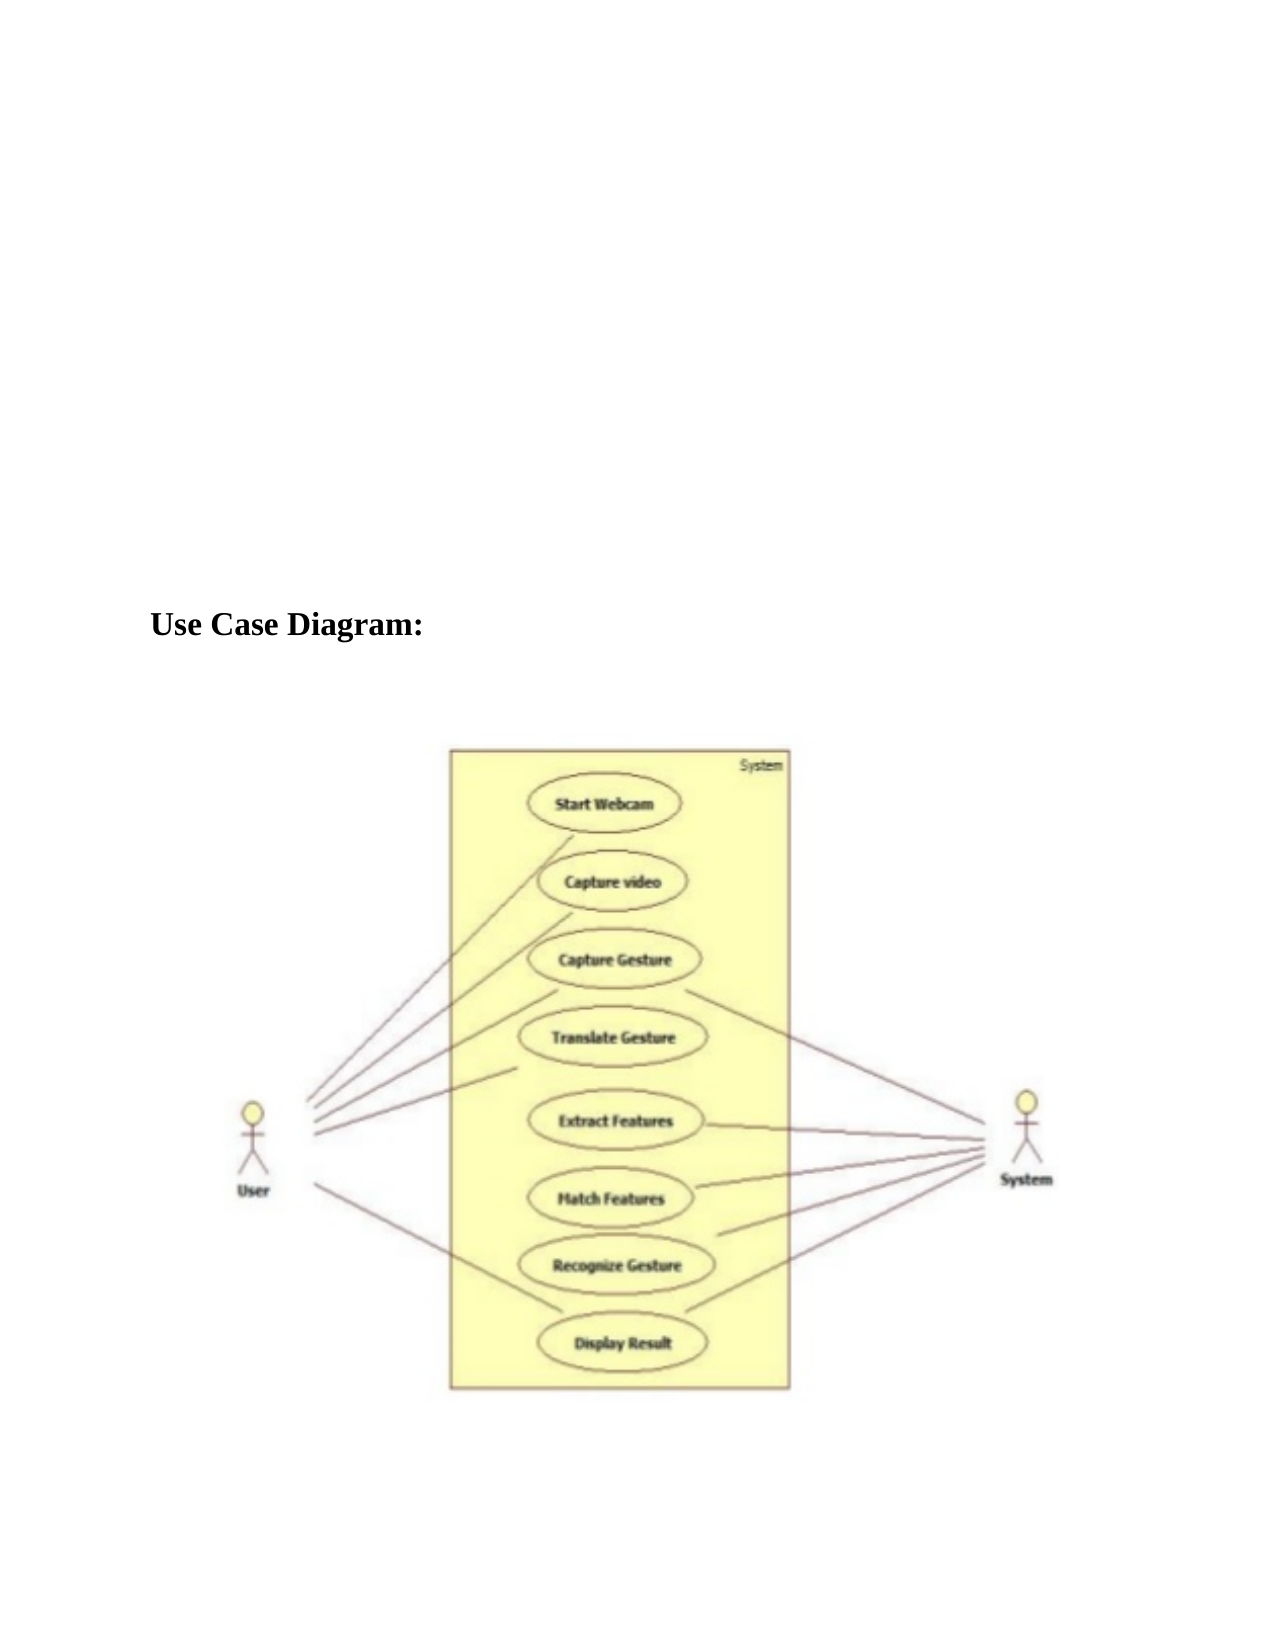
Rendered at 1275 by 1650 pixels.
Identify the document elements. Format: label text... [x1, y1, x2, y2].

picture [216, 734, 1059, 1405]
text Use Case Diagram: [150, 604, 1125, 643]
